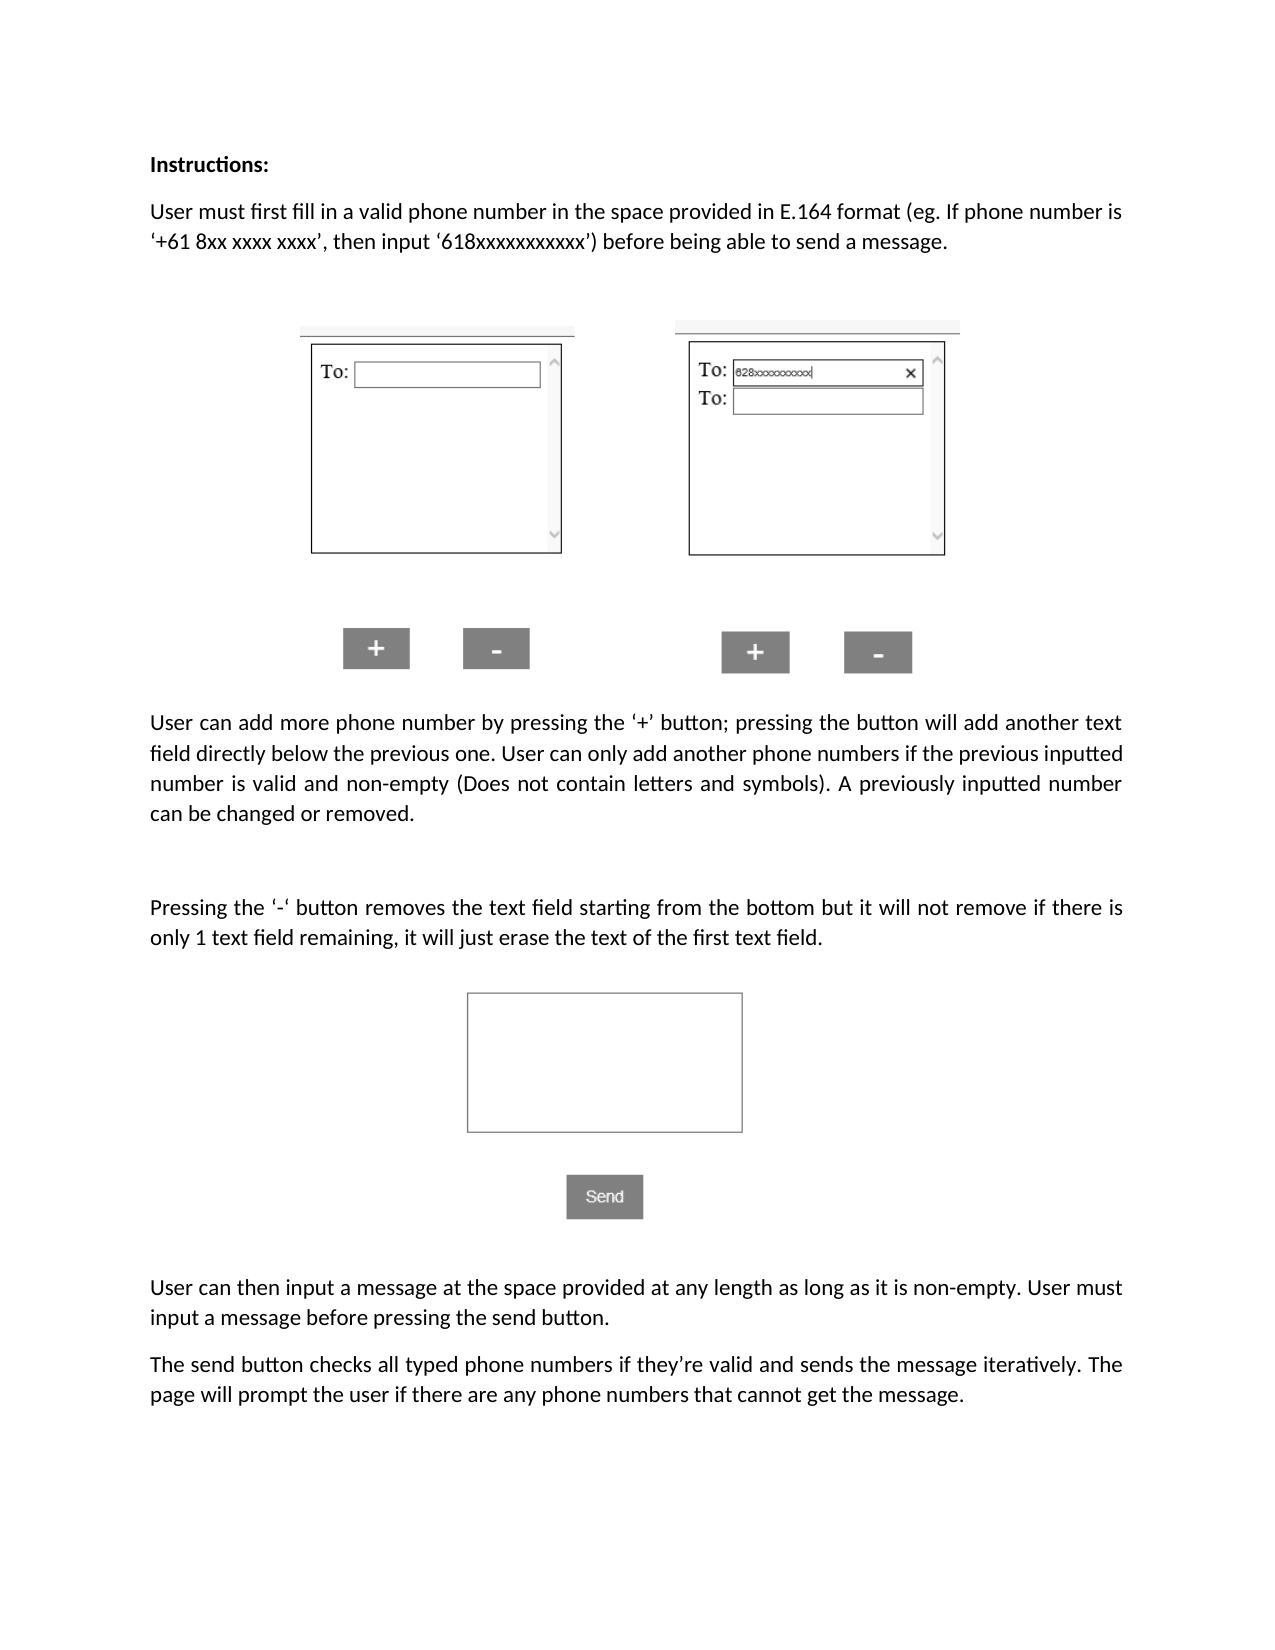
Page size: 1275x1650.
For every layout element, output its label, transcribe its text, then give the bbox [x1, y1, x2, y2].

text The send button checks all typed phone numbers if they’re valid and sends the message iteratively. The page will prompt the user if there are any phone numbers that cannot get the message. [150, 1350, 1125, 1408]
picture [450, 970, 764, 1255]
text User can add more phone number by pressing the ‘+’ button; pressing the button will add another text field directly below the previous one. User can only add another phone numbers if the previous inputted number is valid and non-empty (Does not contain letters and symbols). A previously inputted number can be changed or removed. [150, 708, 1125, 827]
text User can then input a message at the space provided at any length as long as it is non-empty. User must input a message before pressing the send button. [150, 1273, 1125, 1331]
text Instructions: [150, 150, 1125, 178]
picture [300, 326, 575, 690]
text User must first fill in a valid phone number in the space provided in E.164 format (eg. If phone number is ‘+61 8xx xxxx xxxx’, then input ‘618xxxxxxxxxxx’) before being able to send a message. [150, 197, 1125, 255]
picture [675, 320, 961, 690]
text Pressing the ‘-‘ button removes the text field starting from the bottom but it will not remove if there is only 1 text field remaining, it will just erase the text of the first text field. [150, 893, 1125, 951]
